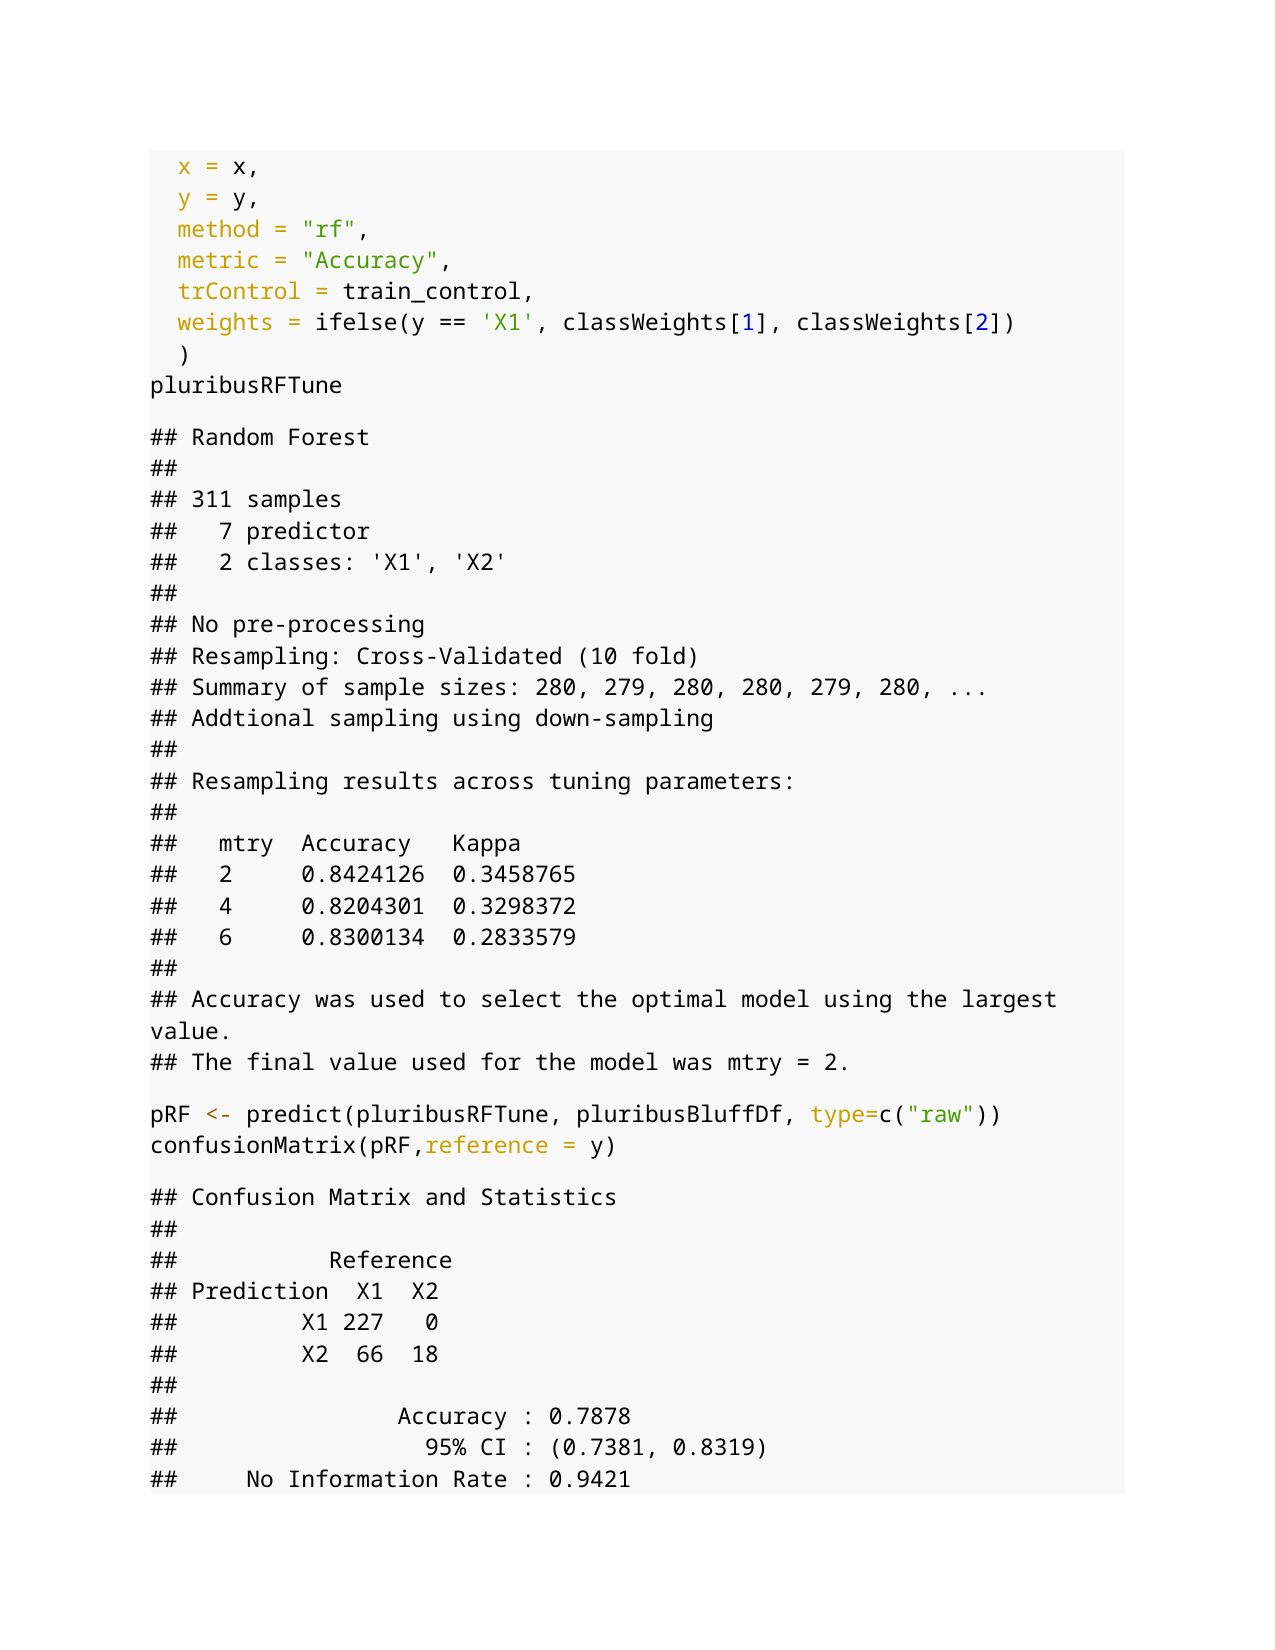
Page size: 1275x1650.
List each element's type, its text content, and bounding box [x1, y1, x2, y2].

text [150, 150, 1125, 400]
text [150, 1181, 1125, 1494]
text pRF <- predict(pluribusRFTune, pluribusBluffDf, type=c("raw")) confusionMatrix(pRF,reference = y) [617, 1098, 1125, 1160]
text ## Random Forest ## ## 311 samples ## 7 predictor ## 2 classes: 'X1', 'X2' ## ## No pre-processing ## Resampling: Cross-Validated (10 fold) ## Summary of sample sizes: 280, 279, 280, 280, 279, 280, ... ## Addtional sampling using down-sampling ## ## Resampling results across tuning parameters: ## ## mtry Accuracy Kappa ## 2 0.8424126 0.3458765 ## 4 0.8204301 0.3298372 ## 6 0.8300134 0.2833579 ## ## Accuracy was used to select the optimal model using the largest value. ## The final value used for the model was mtry = 2. [150, 421, 1125, 1077]
